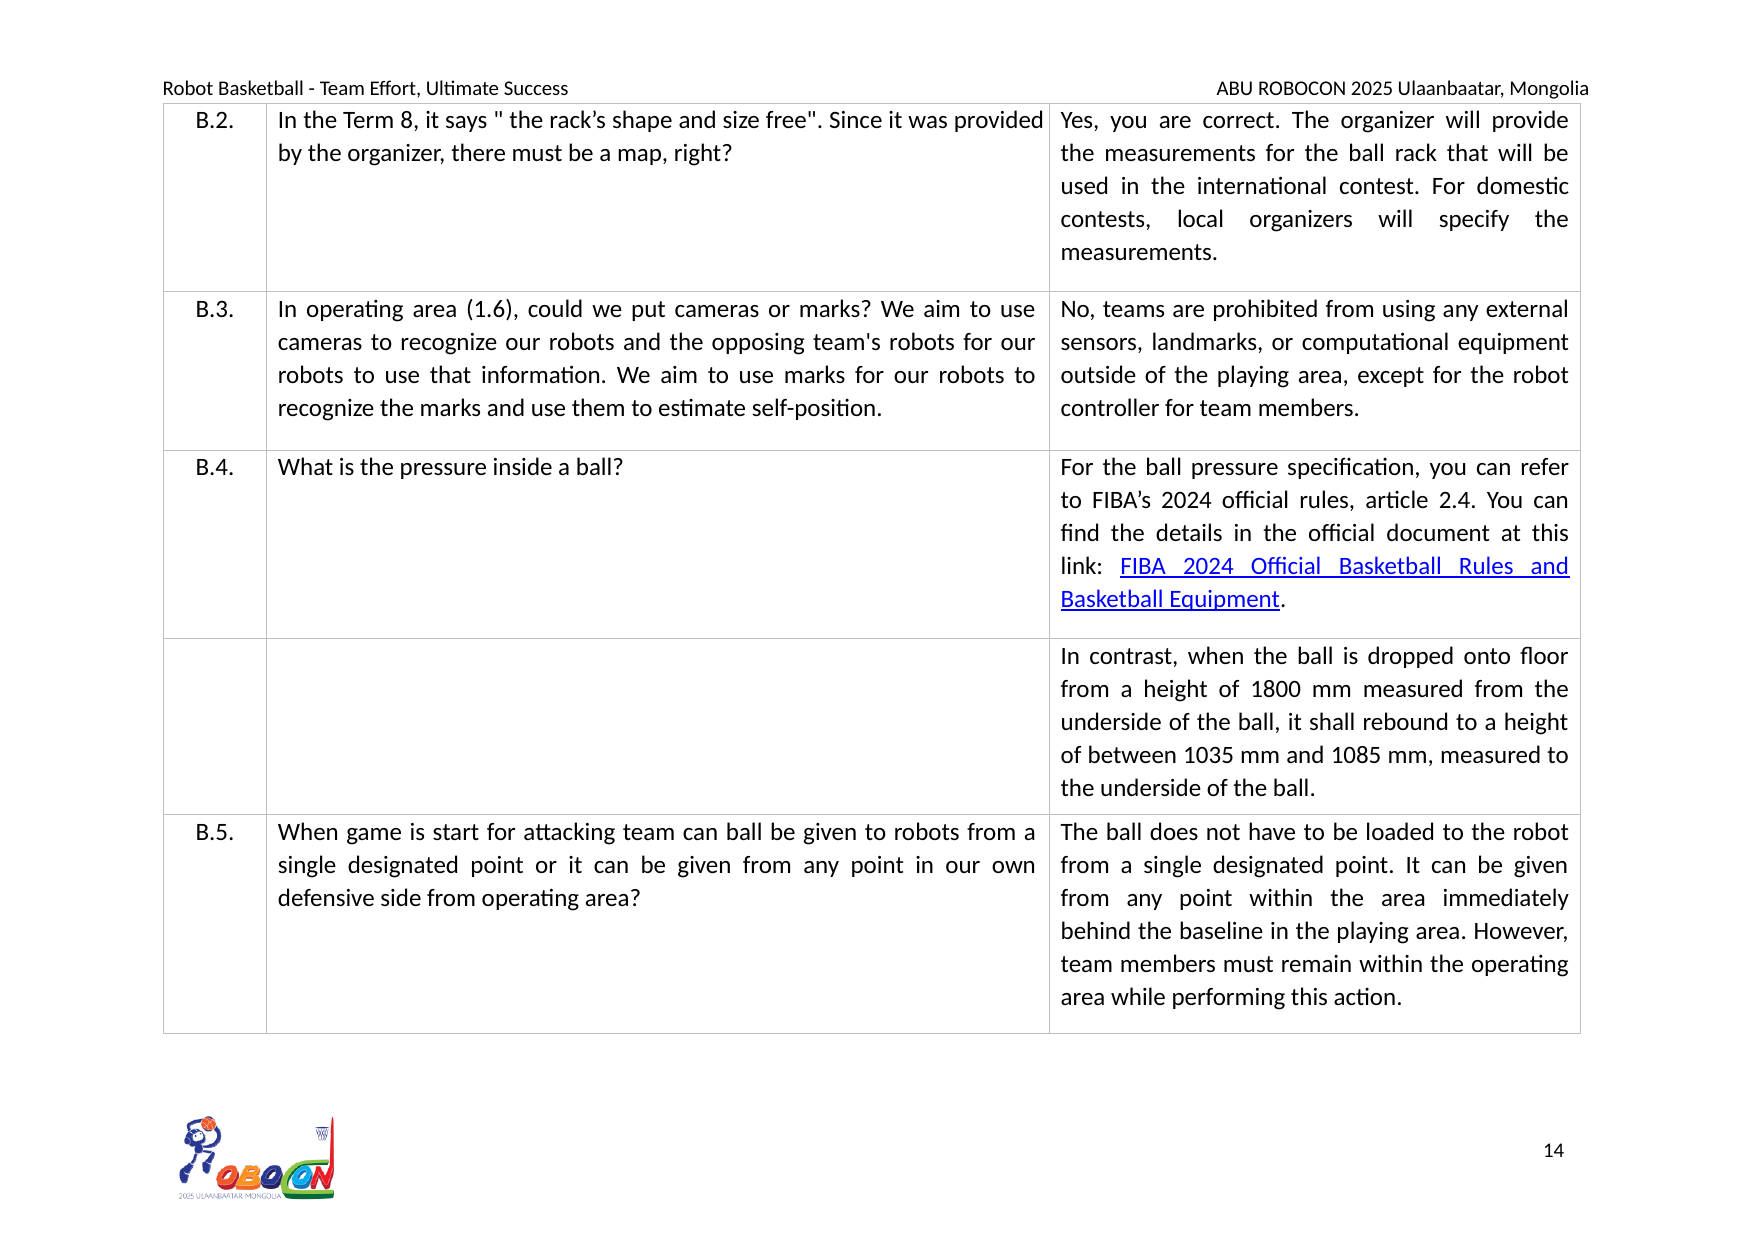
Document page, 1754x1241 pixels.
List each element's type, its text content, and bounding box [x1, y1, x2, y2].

table_cell In contrast, when the ball is dropped onto floor from a height of 1800 mm measured from the underside of the ball, it shall rebound to a height of between 1035 mm and 1085 mm, measured to the underside of the ball. [1050, 639, 1580, 814]
table_cell Yes, you are correct. The organizer will provide the measurements for the ball rack that will be used in the international contest. For domestic contests, local organizers will specify the measurements. [1050, 104, 1580, 291]
table_cell No, teams are prohibited from using any external sensors, landmarks, or computational equipment outside of the playing area, except for the robot controller for team members. [1050, 292, 1580, 450]
table_cell In the Term 8, it says " the rack’s shape and size free". Since it was provided by the organizer, there must be a map, right? [267, 104, 1049, 291]
table_cell In operating area (1.6), could we put cameras or marks? We aim to use cameras to recognize our robots and the opposing team's robots for our robots to use that information. We aim to use marks for our robots to recognize the marks and use them to estimate self-position. [267, 292, 1049, 450]
table_cell What is the pressure inside a ball? [267, 451, 1049, 638]
table_cell The ball does not have to be loaded to the robot from a single designated point. It can be given from any point within the area immediately behind the baseline in the playing area. However, team members must remain within the operating area while performing this action. [1050, 815, 1580, 1033]
table_cell B.3. [164, 292, 266, 450]
table_cell [164, 639, 266, 814]
table_cell [267, 639, 1049, 814]
picture [178, 1116, 334, 1200]
table_cell B.4. [164, 451, 266, 638]
table_cell B.2. [164, 104, 266, 291]
table_cell B.5. [164, 815, 266, 1033]
table_cell For the ball pressure specification, you can refer to FIBA’s 2024 official rules, article 2.4. You can find the details in the official document at this link: FIBA 2024 Official Basketball Rules and Basketball Equipment. [1050, 451, 1580, 638]
table_cell When game is start for attacking team can ball be given to robots from a single designated point or it can be given from any point in our own defensive side from operating area? [267, 815, 1049, 1033]
